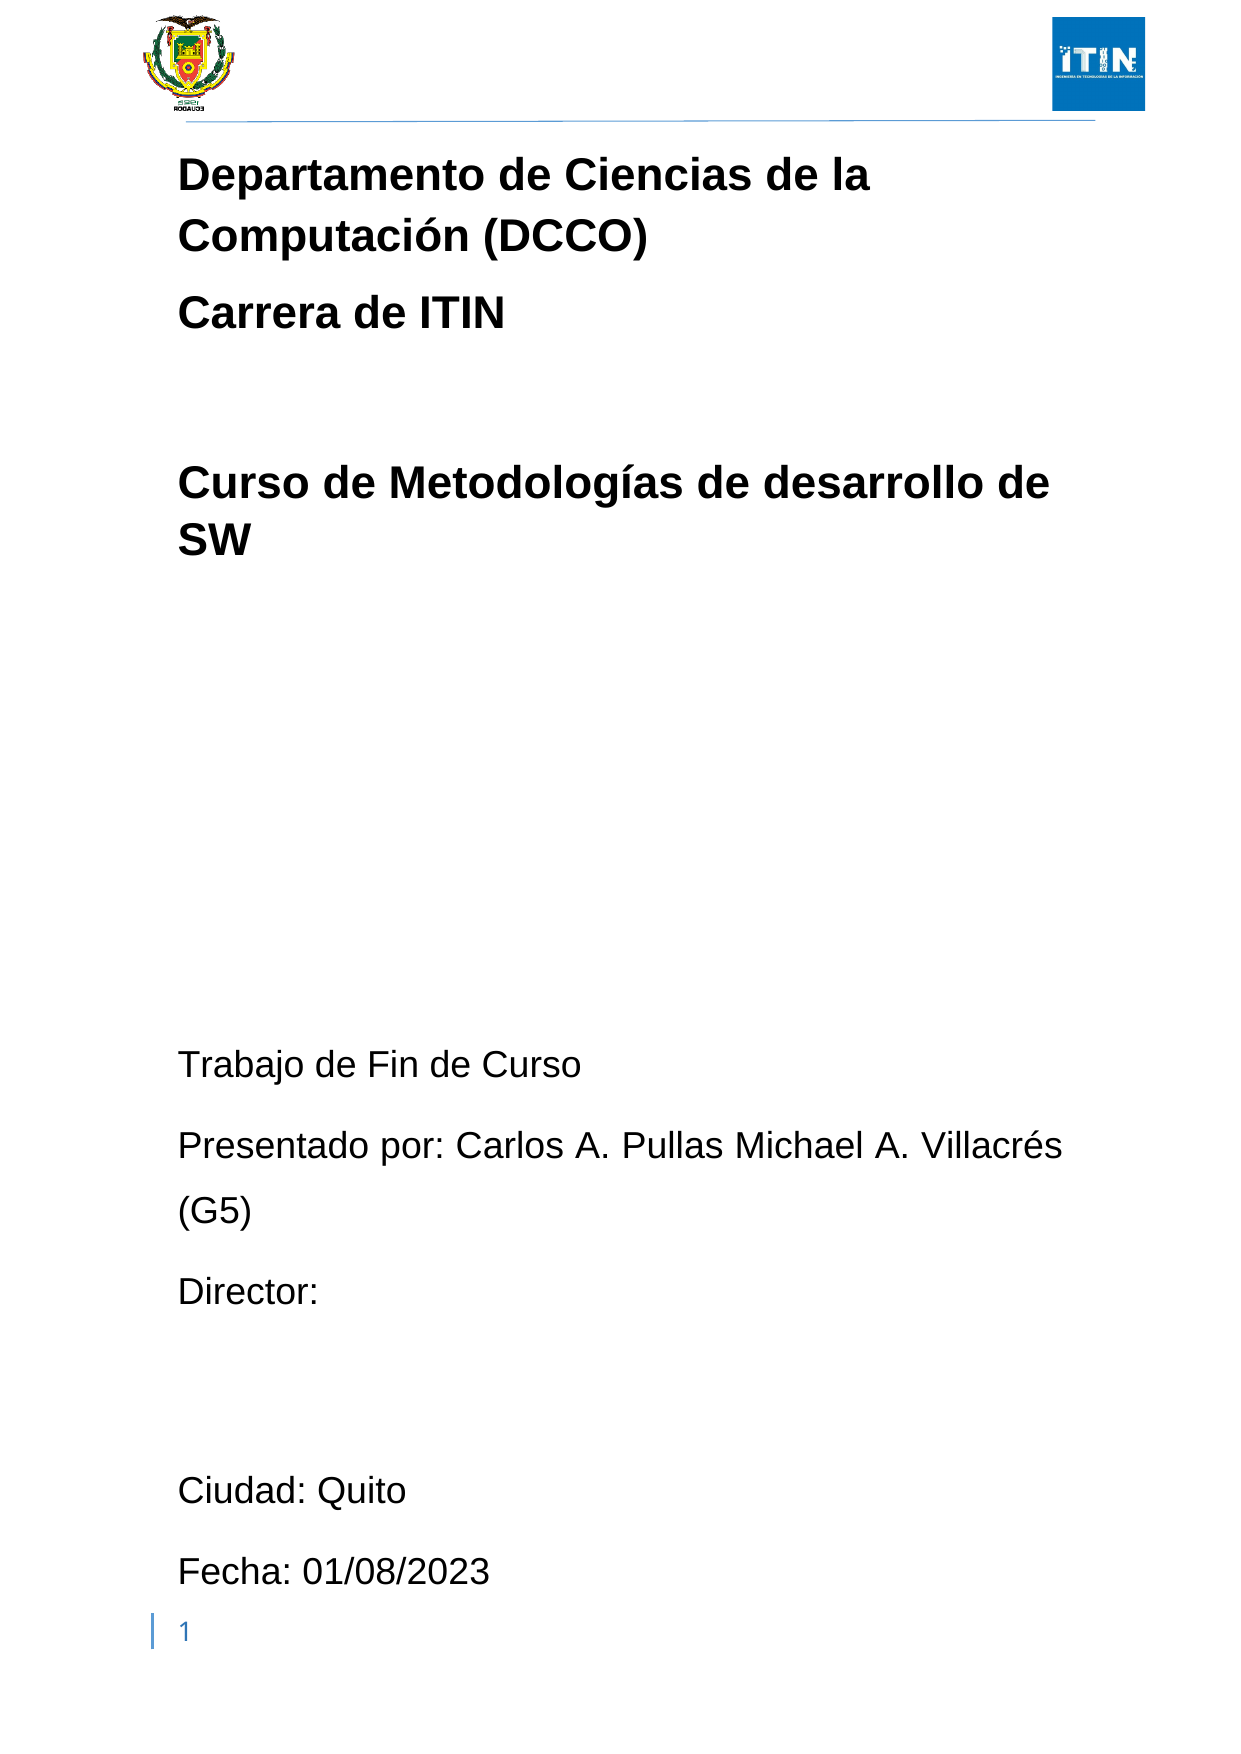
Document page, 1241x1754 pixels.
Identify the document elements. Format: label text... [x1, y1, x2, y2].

text Presentado por: Carlos A. Pullas Michael A. Villacrés (G5) [177, 1123, 1063, 1231]
picture [135, 14, 242, 111]
text Curso de Metodologías de desarrollo de SW [177, 456, 1063, 565]
text Departamento de Ciencias de la Computación (DCCO) [177, 148, 1063, 261]
text Ciudad: Quito [177, 1468, 1063, 1511]
text Carrera de ITIN [177, 285, 1063, 338]
picture [1052, 17, 1146, 111]
text Fecha: 01/08/2023 [177, 1549, 1063, 1593]
text Director: [177, 1269, 1063, 1313]
text Trabajo de Fin de Curso [177, 1042, 1063, 1085]
